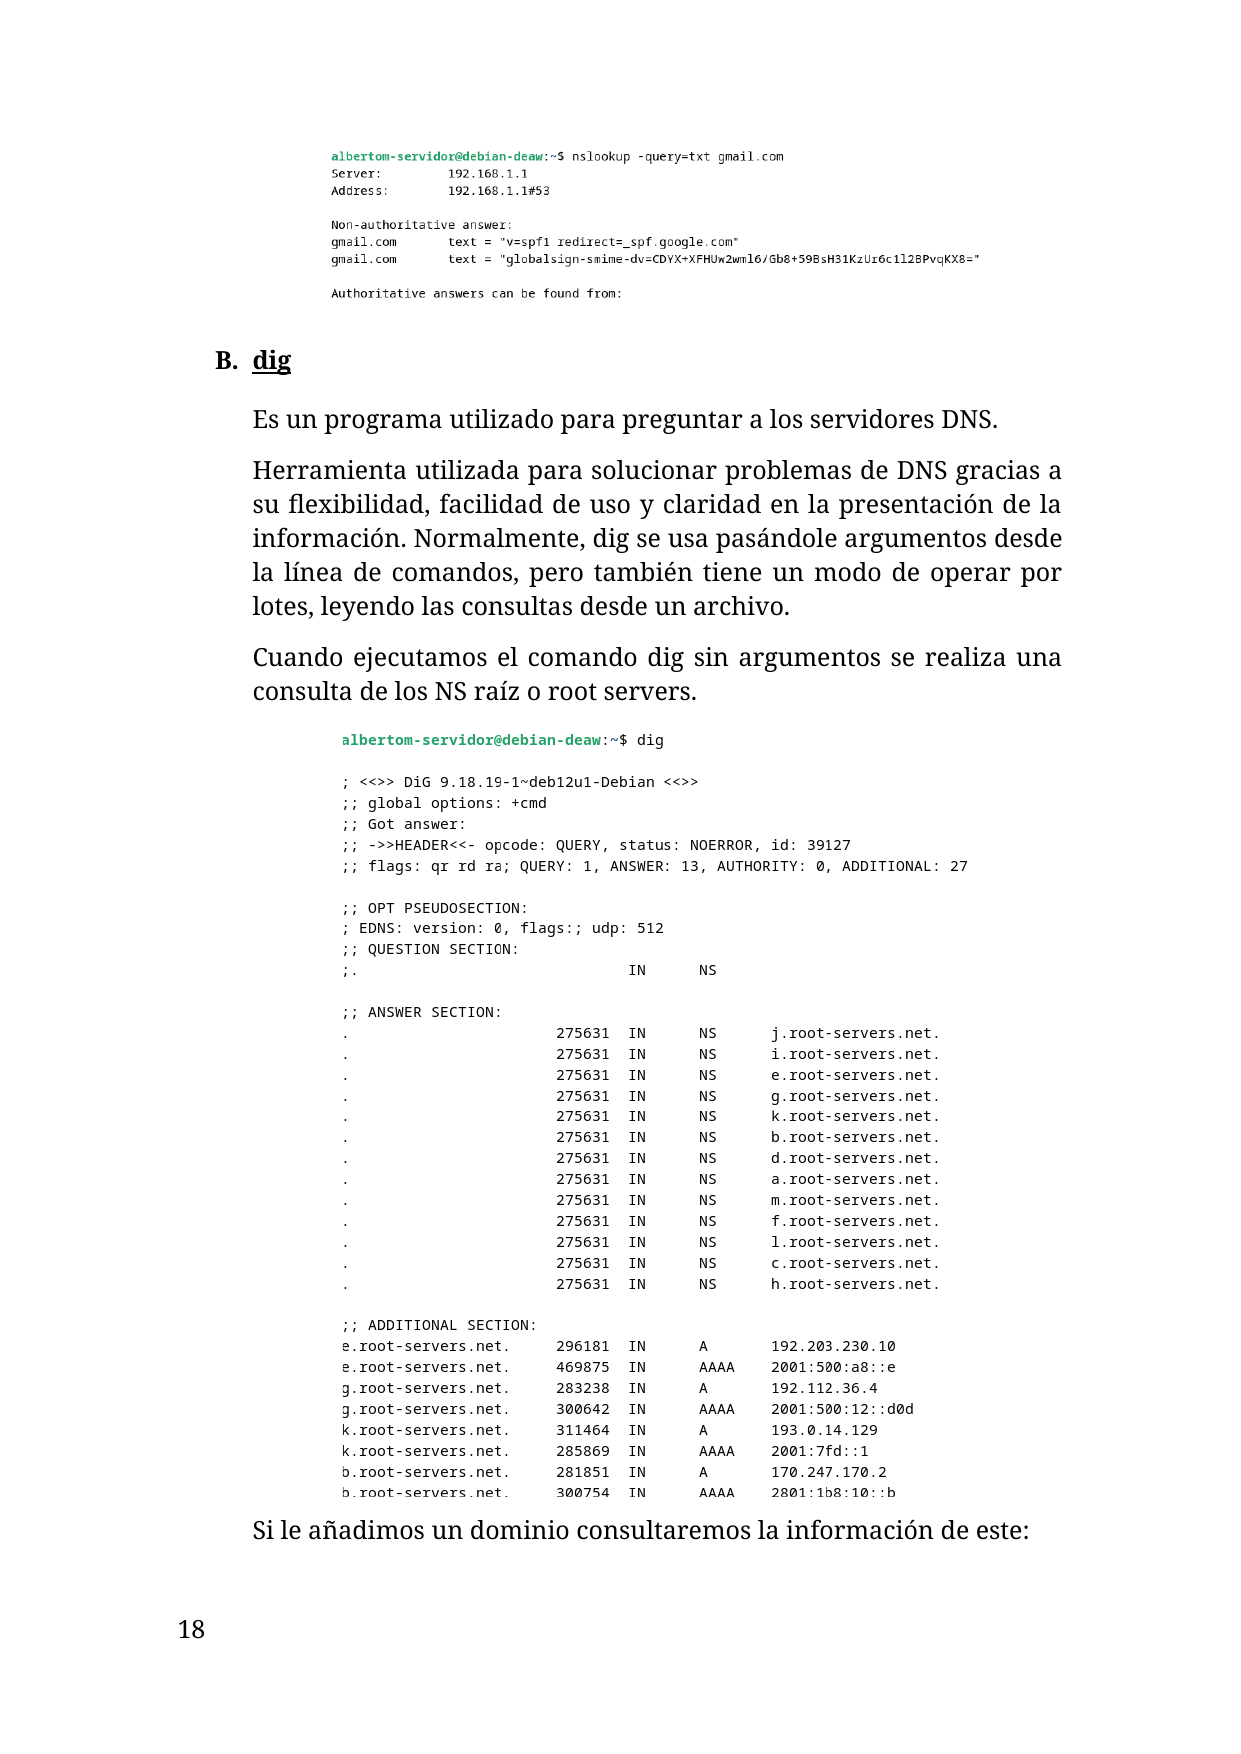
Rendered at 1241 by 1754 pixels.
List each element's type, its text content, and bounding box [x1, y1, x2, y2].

picture [342, 724, 973, 1497]
text Herramienta utilizada para solucionar problemas de DNS gracias a su flexibilidad, facilidad de uso y claridad en la presentación de la información. Normalmente, dig se usa pasándole argumentos desde la línea de comandos, pero también tiene un modo de operar por lotes, leyendo las consultas desde un archivo. [252, 453, 1063, 623]
text Si le añadimos un dominio consultaremos la información de este: [252, 1513, 1063, 1547]
picture [330, 147, 985, 306]
text Es un programa utilizado para preguntar a los servidores DNS. [252, 402, 1063, 436]
subtitle dig [215, 343, 1063, 377]
text Cuando ejecutamos el comando dig sin argumentos se realiza una consulta de los NS raíz o root servers. [252, 640, 1063, 708]
